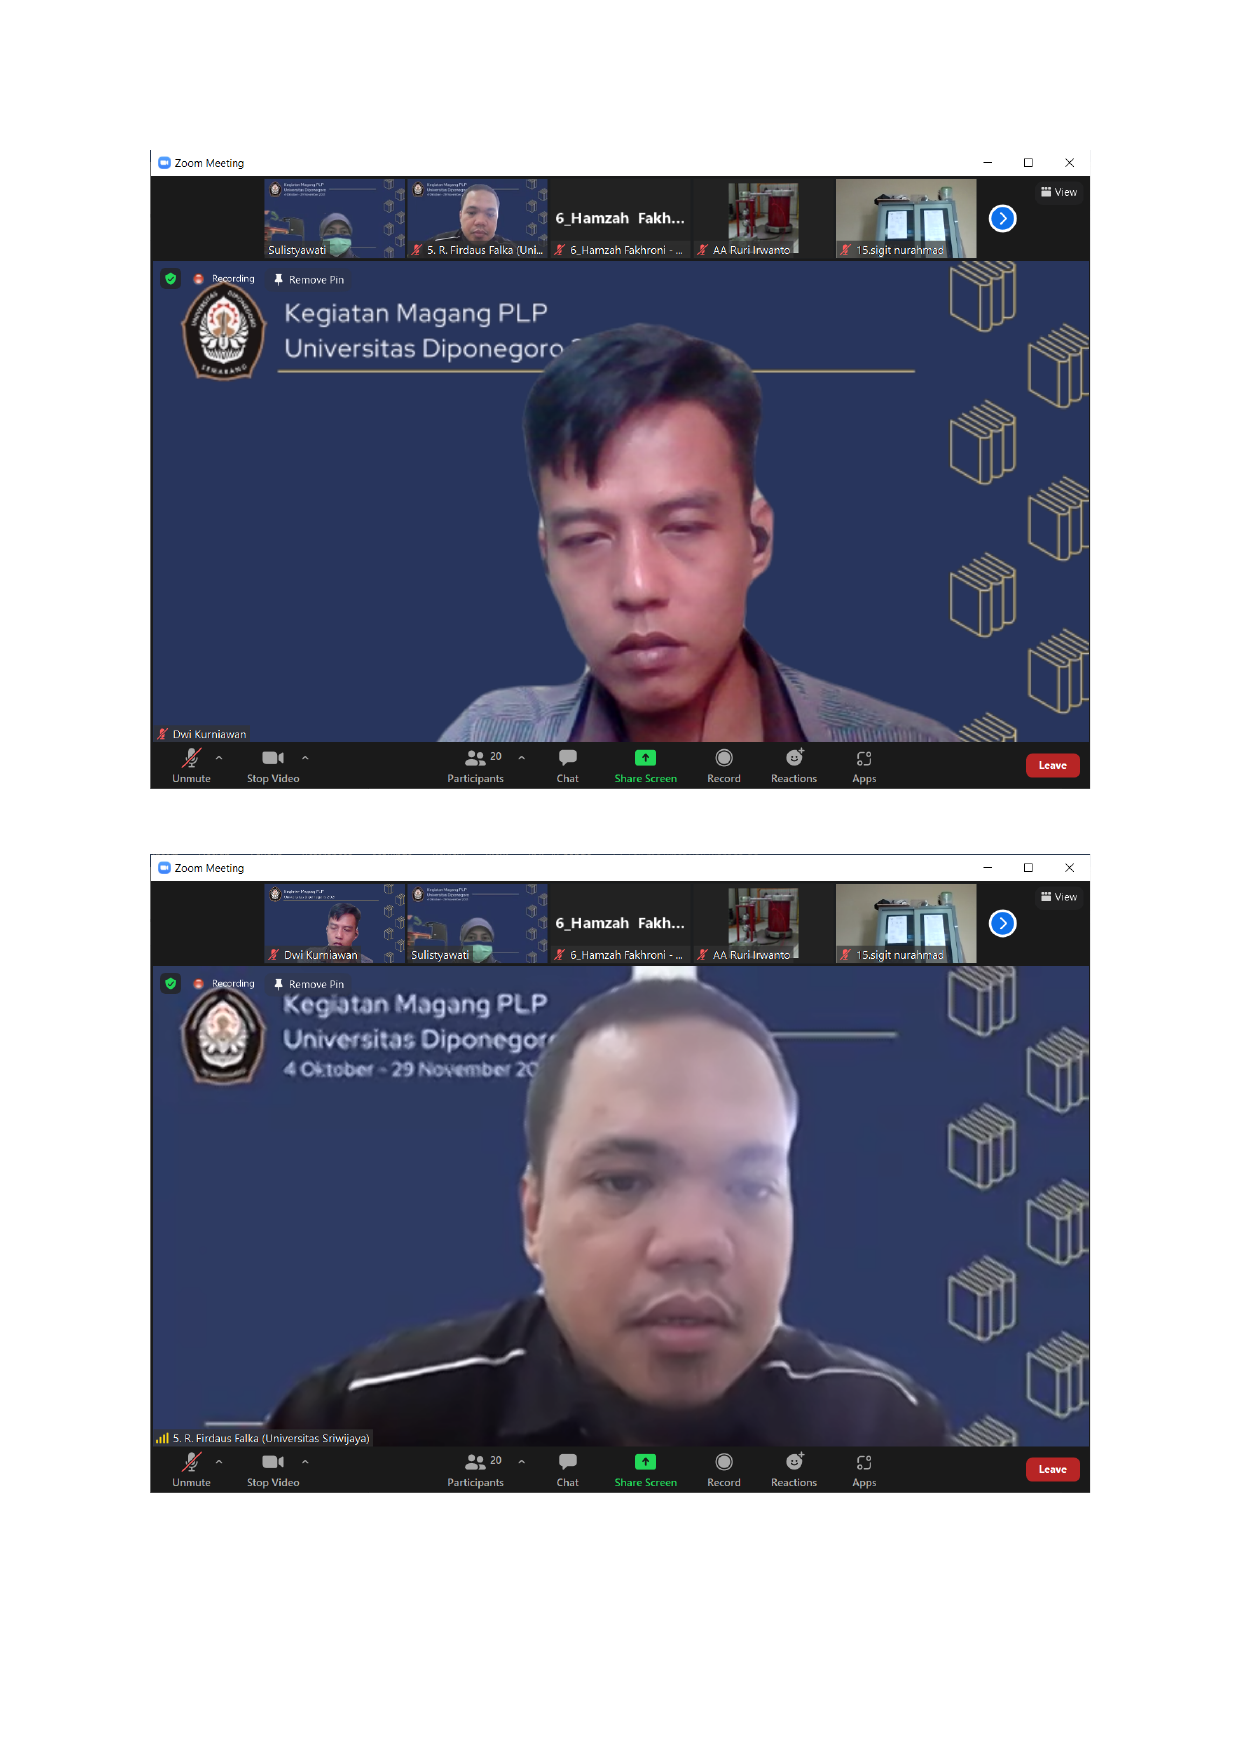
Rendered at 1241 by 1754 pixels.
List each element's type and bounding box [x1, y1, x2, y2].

picture [150, 854, 1091, 1493]
picture [150, 150, 1091, 789]
